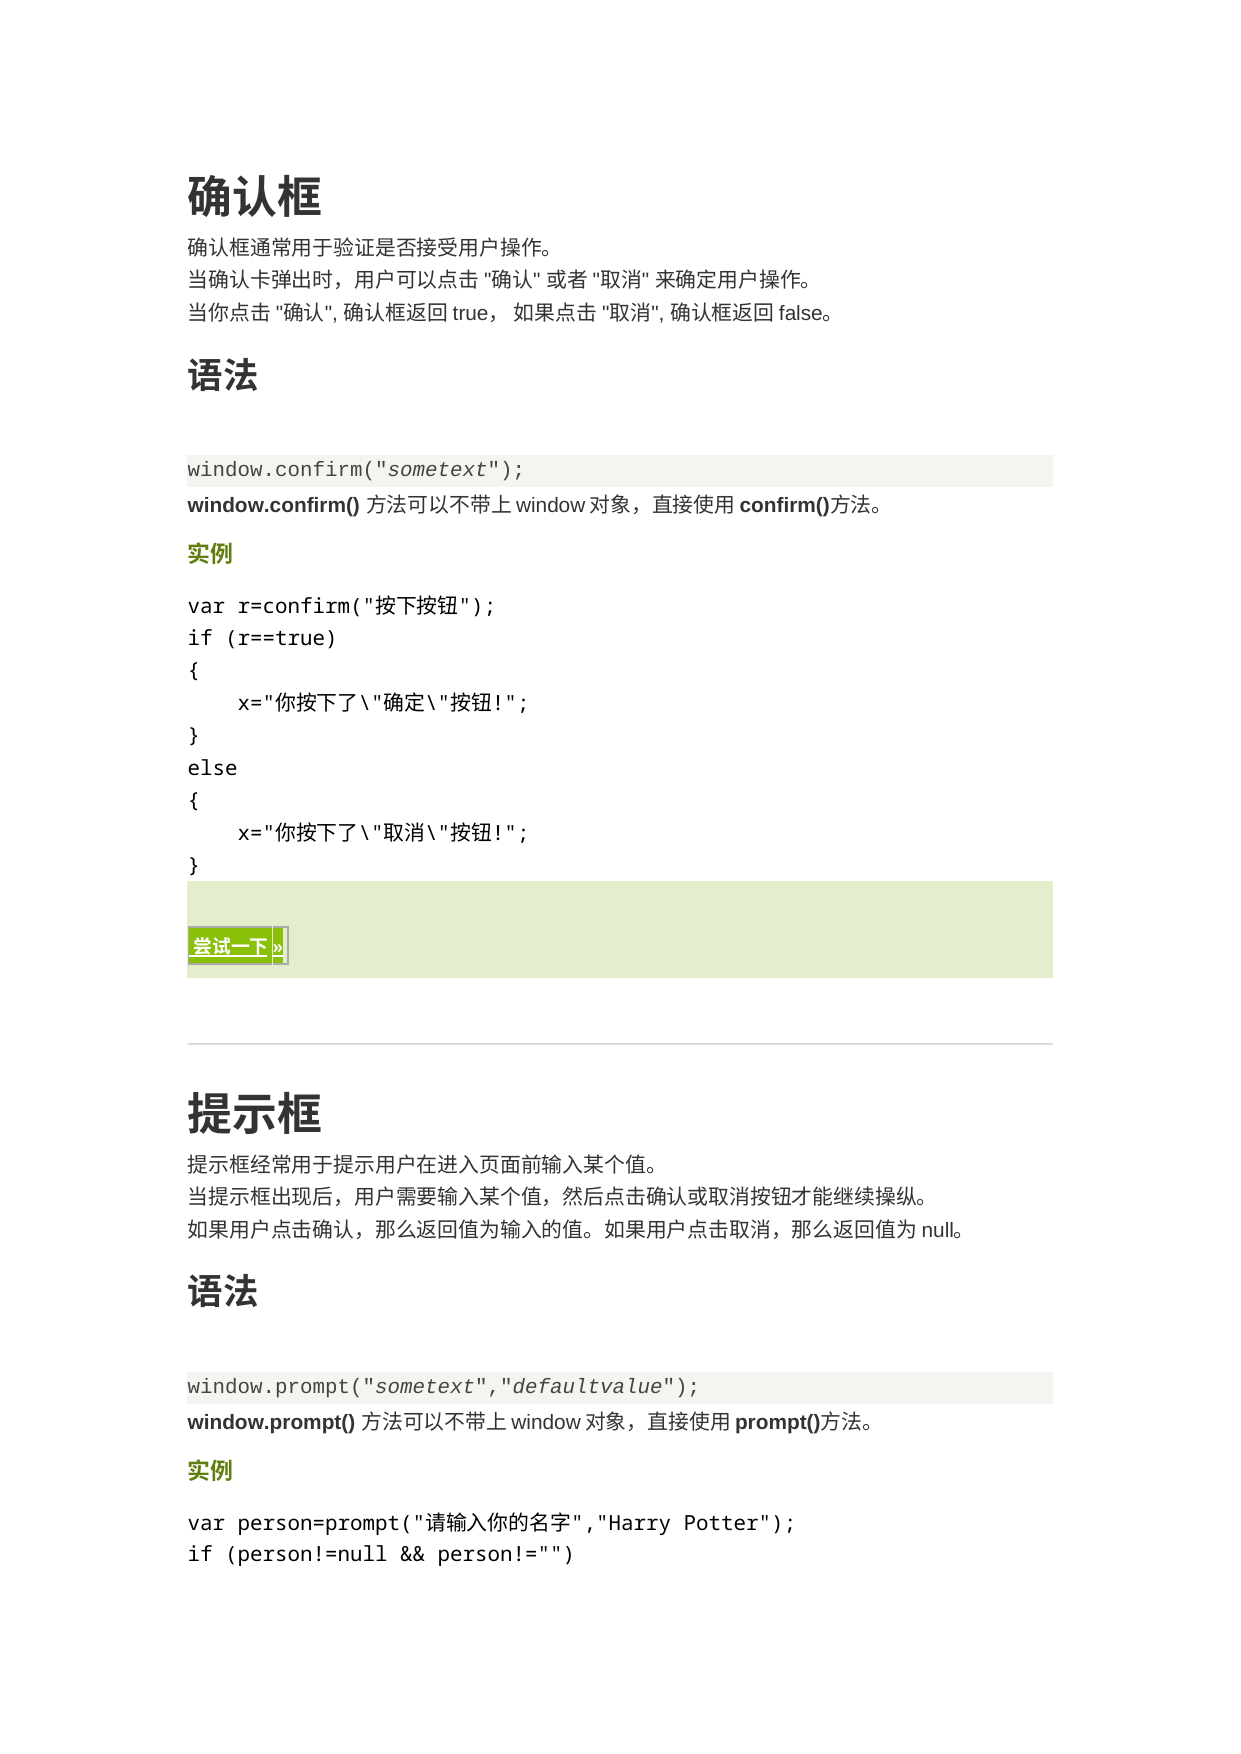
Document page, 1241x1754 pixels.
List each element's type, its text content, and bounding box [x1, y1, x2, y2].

text window.confirm() 方法可以不带上window对象，直接使用confirm()方法。 [187, 487, 1053, 520]
text window.confirm("sometext"); [187, 455, 1053, 487]
subtitle 语法 [187, 1257, 1053, 1322]
subtitle 确认框 [187, 162, 1053, 227]
text 如果用户点击确认，那么返回值为输入的值。如果用户点击取消，那么返回值为 null。 [187, 1212, 1053, 1244]
text var r=confirm("按下按钮"); if (r==true) { x="你按下了\"确定\"按钮!"; } else { x="你按下了\"取消\"按钮!"; } [187, 588, 1053, 881]
text window.prompt("sometext","defaultvalue"); [187, 1372, 1053, 1404]
subtitle 语法 [187, 340, 1053, 405]
text 当你点击 "确认", 确认框返回 true， 如果点击 "取消", 确认框返回 false。 [187, 295, 1053, 328]
text window.prompt() 方法可以不带上window对象，直接使用prompt()方法。 [187, 1404, 1053, 1437]
text 提示框经常用于提示用户在进入页面前输入某个值。 [187, 1147, 1053, 1179]
text 确认框通常用于验证是否接受用户操作。 [187, 230, 1053, 263]
subtitle 提示框 [187, 1079, 1053, 1144]
text 尝试一下 » [187, 881, 1053, 978]
text 当提示框出现后，用户需要输入某个值，然后点击确认或取消按钮才能继续操纵。 [187, 1179, 1053, 1212]
text 当确认卡弹出时，用户可以点击 "确认" 或者 "取消" 来确定用户操作。 [187, 263, 1053, 295]
subtitle 实例 [187, 1437, 1053, 1502]
subtitle 实例 [187, 520, 1053, 585]
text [187, 1505, 1053, 1570]
